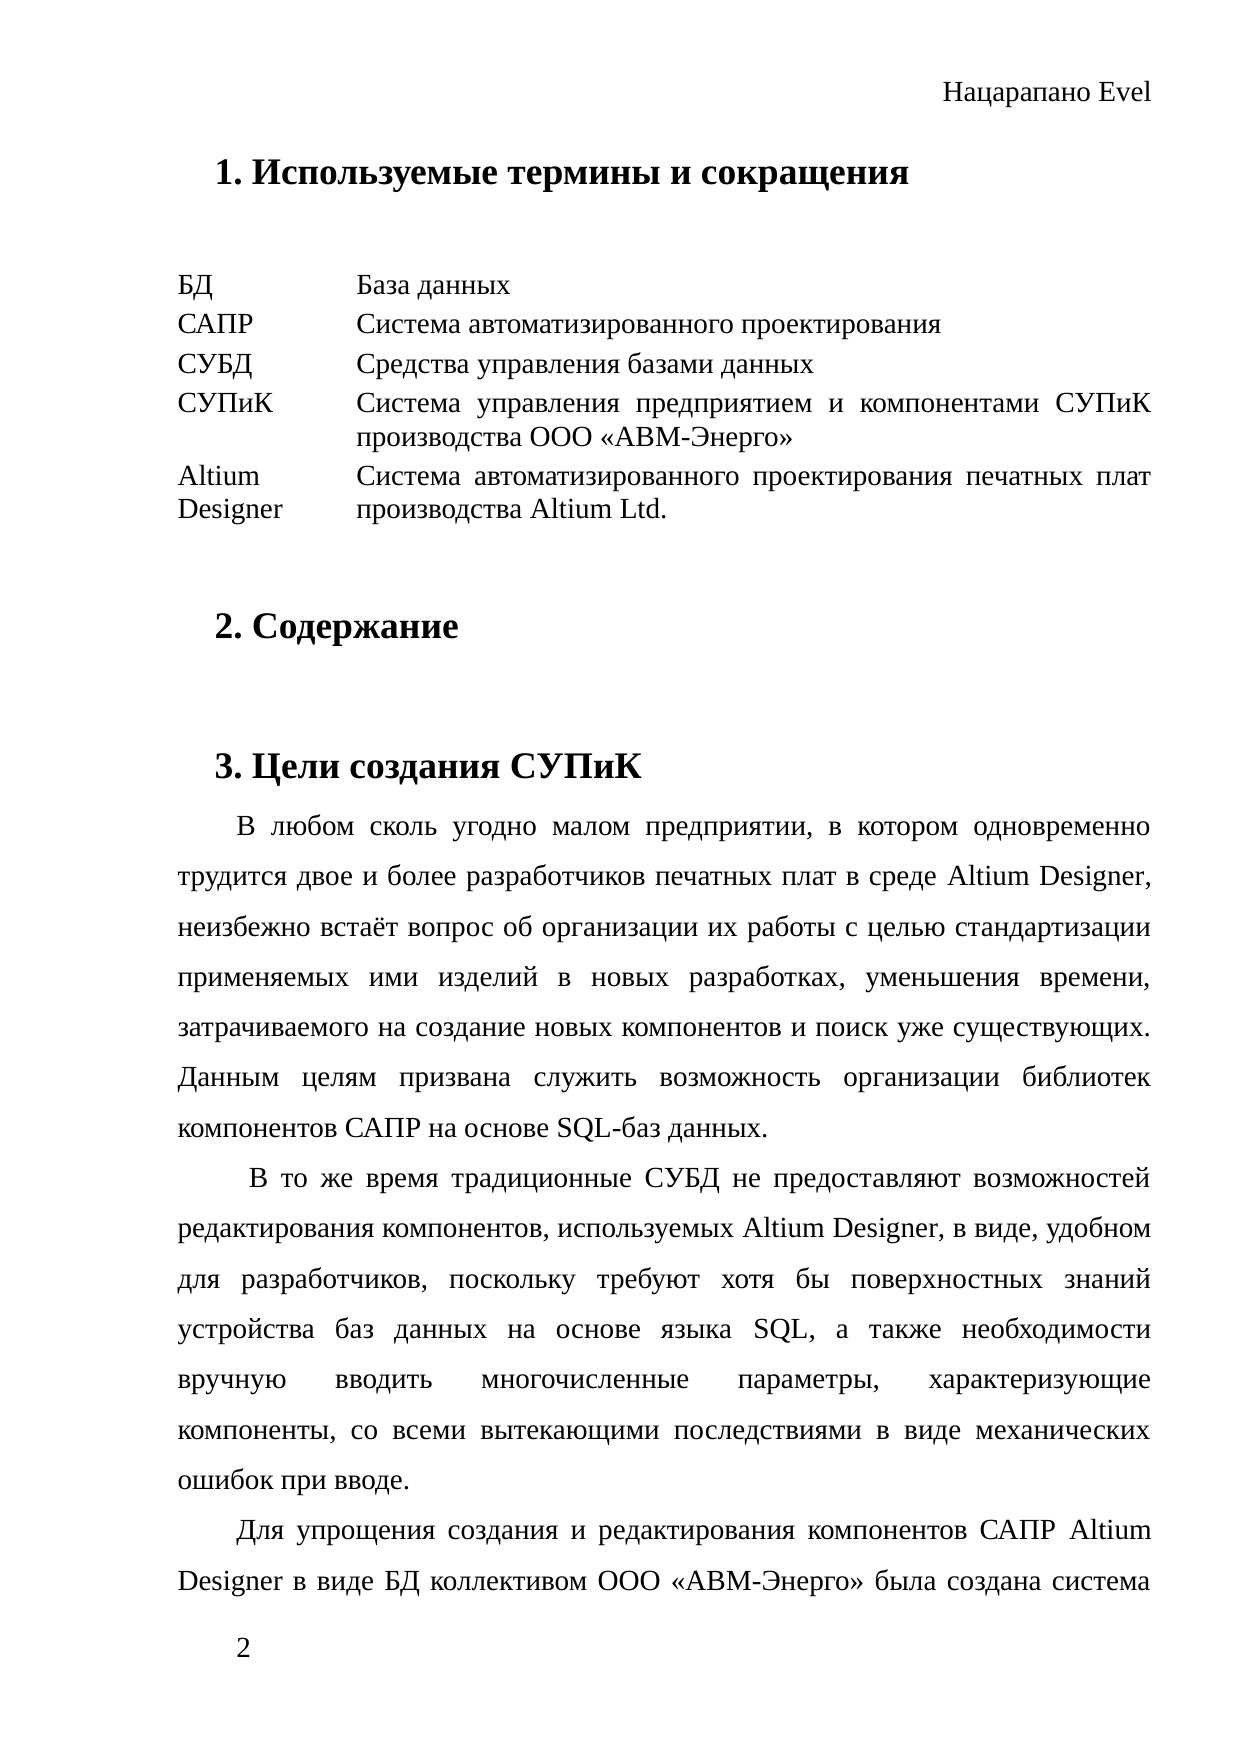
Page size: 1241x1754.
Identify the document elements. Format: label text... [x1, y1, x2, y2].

table_cell Система автоматизированного проектирования печатных плат производства Altium Ltd. [345, 455, 1163, 528]
subtitle Цели создания СУПиК [214, 743, 1152, 786]
table_cell Система управления предприятием и компонентами СУПиК производства ООО «АВМ-Энерго» [345, 382, 1163, 455]
subtitle Используемые термины и сокращения [214, 149, 1152, 192]
table_cell Altium Designer [166, 455, 345, 528]
table_cell СУПиК [166, 382, 345, 455]
text В любом сколь угодно малом предприятии, в котором одновременно трудится двое и более разработчиков печатных плат в среде Altium Designer, неизбежно встаёт вопрос об организации их работы с целью стандартизации применяемых ими изделий в новых разработках, уменьшения времени, затрачиваемого на создание новых компонентов и поиск уже существующих. Данным целям призвана служить возможность организации библиотек компонентов САПР на основе SQL-баз данных. [177, 808, 1152, 1143]
table_cell САПР [166, 304, 345, 343]
table_header БД [166, 264, 345, 303]
subtitle Содержание [214, 603, 1152, 646]
text В то же время традиционные СУБД не предоставляют возможностей редактирования компонентов, используемых Altium Designer, в виде, удобном для разработчиков, поскольку требуют хотя бы поверхностных знаний устройства баз данных на основе языка SQL, а также необходимости вручную вводить многочисленные параметры, характеризующие компоненты, со всеми вытекающими последствиями в виде механических ошибок при вводе. [177, 1160, 1152, 1496]
table_cell Средства управления базами данных [345, 343, 1163, 382]
table_cell СУБД [166, 343, 345, 382]
table_cell Система автоматизированного проектирования [345, 304, 1163, 343]
table_header База данных [345, 264, 1163, 303]
